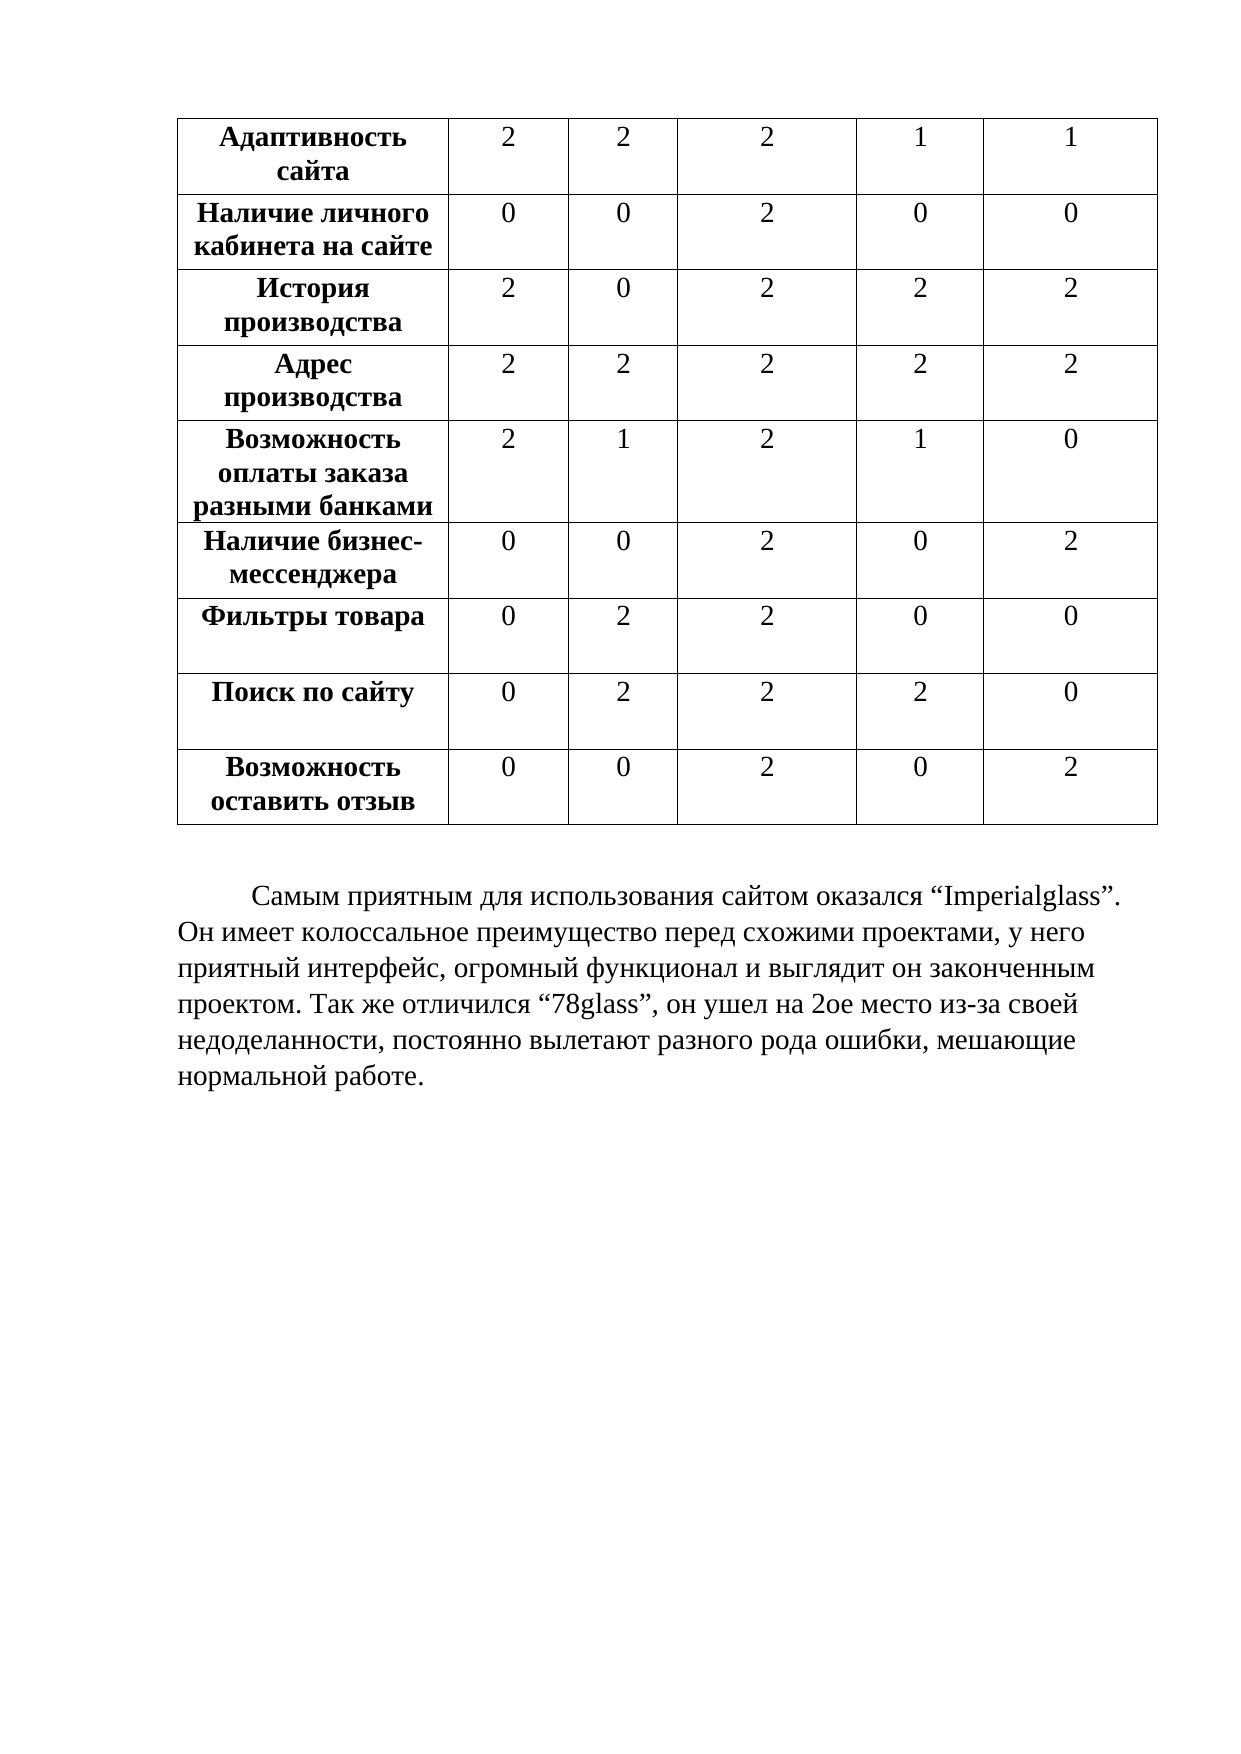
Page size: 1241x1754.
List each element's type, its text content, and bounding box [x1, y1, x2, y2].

table_cell 0 [984, 674, 1157, 748]
table_cell 0 [449, 750, 568, 824]
text Самым приятным для использования сайтом оказался “Imperialglass”. Он имеет колоссальное преимущество перед схожими проектами, у него приятный интерфейс, огромный функционал и выглядит он законченным проектом. Так же отличился “78glass”, он ушел на 2ое место из-за своей недоделанности, постоянно вылетают разного рода ошибки, мешающие нормальной работе. [177, 878, 1152, 1092]
table_cell 0 [984, 195, 1157, 269]
table_cell 0 [449, 195, 568, 269]
table_cell 0 [857, 523, 983, 597]
table_cell 2 [678, 346, 856, 420]
table_cell 2 [569, 599, 677, 673]
table_cell 2 [678, 270, 856, 345]
table_cell Наличие бизнес-мессенджера [178, 523, 448, 597]
table_cell Фильтры товара [178, 599, 448, 673]
table_cell 2 [984, 750, 1157, 824]
table_cell 1 [857, 119, 983, 194]
table_cell Поиск по сайту [178, 674, 448, 748]
table_cell 2 [678, 674, 856, 748]
table_cell Адрес производства [178, 346, 448, 420]
table_cell 2 [678, 599, 856, 673]
table_cell Адаптивность сайта [178, 119, 448, 194]
table_cell 0 [984, 599, 1157, 673]
table_cell 2 [678, 119, 856, 194]
table_cell 2 [678, 750, 856, 824]
table_cell 0 [569, 270, 677, 345]
table_cell Наличие личного кабинета на сайте [178, 195, 448, 269]
table_cell 2 [569, 119, 677, 194]
table_cell 2 [569, 674, 677, 748]
table_cell 2 [678, 421, 856, 522]
table_cell 2 [449, 270, 568, 345]
table_cell 0 [857, 195, 983, 269]
table_cell 0 [857, 750, 983, 824]
table_cell 2 [857, 674, 983, 748]
table_cell 2 [857, 270, 983, 345]
table_cell Возможность оплаты заказа разными банками [178, 421, 448, 522]
table_cell 0 [569, 750, 677, 824]
table_cell 2 [678, 195, 856, 269]
table_cell 0 [569, 523, 677, 597]
table_cell 0 [857, 599, 983, 673]
table_cell 2 [449, 421, 568, 522]
table_cell 2 [569, 346, 677, 420]
table_cell 0 [984, 421, 1157, 522]
table_cell 2 [449, 346, 568, 420]
table_cell История производства [178, 270, 448, 345]
table_cell 1 [984, 119, 1157, 194]
table_cell 1 [857, 421, 983, 522]
table_cell 2 [678, 523, 856, 597]
table_cell Возможность оставить отзыв [178, 750, 448, 824]
table_cell 2 [857, 346, 983, 420]
table_cell 1 [569, 421, 677, 522]
table_cell 2 [449, 119, 568, 194]
table_cell 0 [569, 195, 677, 269]
table_cell 2 [984, 523, 1157, 597]
table_cell 2 [984, 270, 1157, 345]
table_cell 2 [984, 346, 1157, 420]
table_cell 0 [449, 674, 568, 748]
table_cell 0 [449, 599, 568, 673]
table_cell 0 [449, 523, 568, 597]
